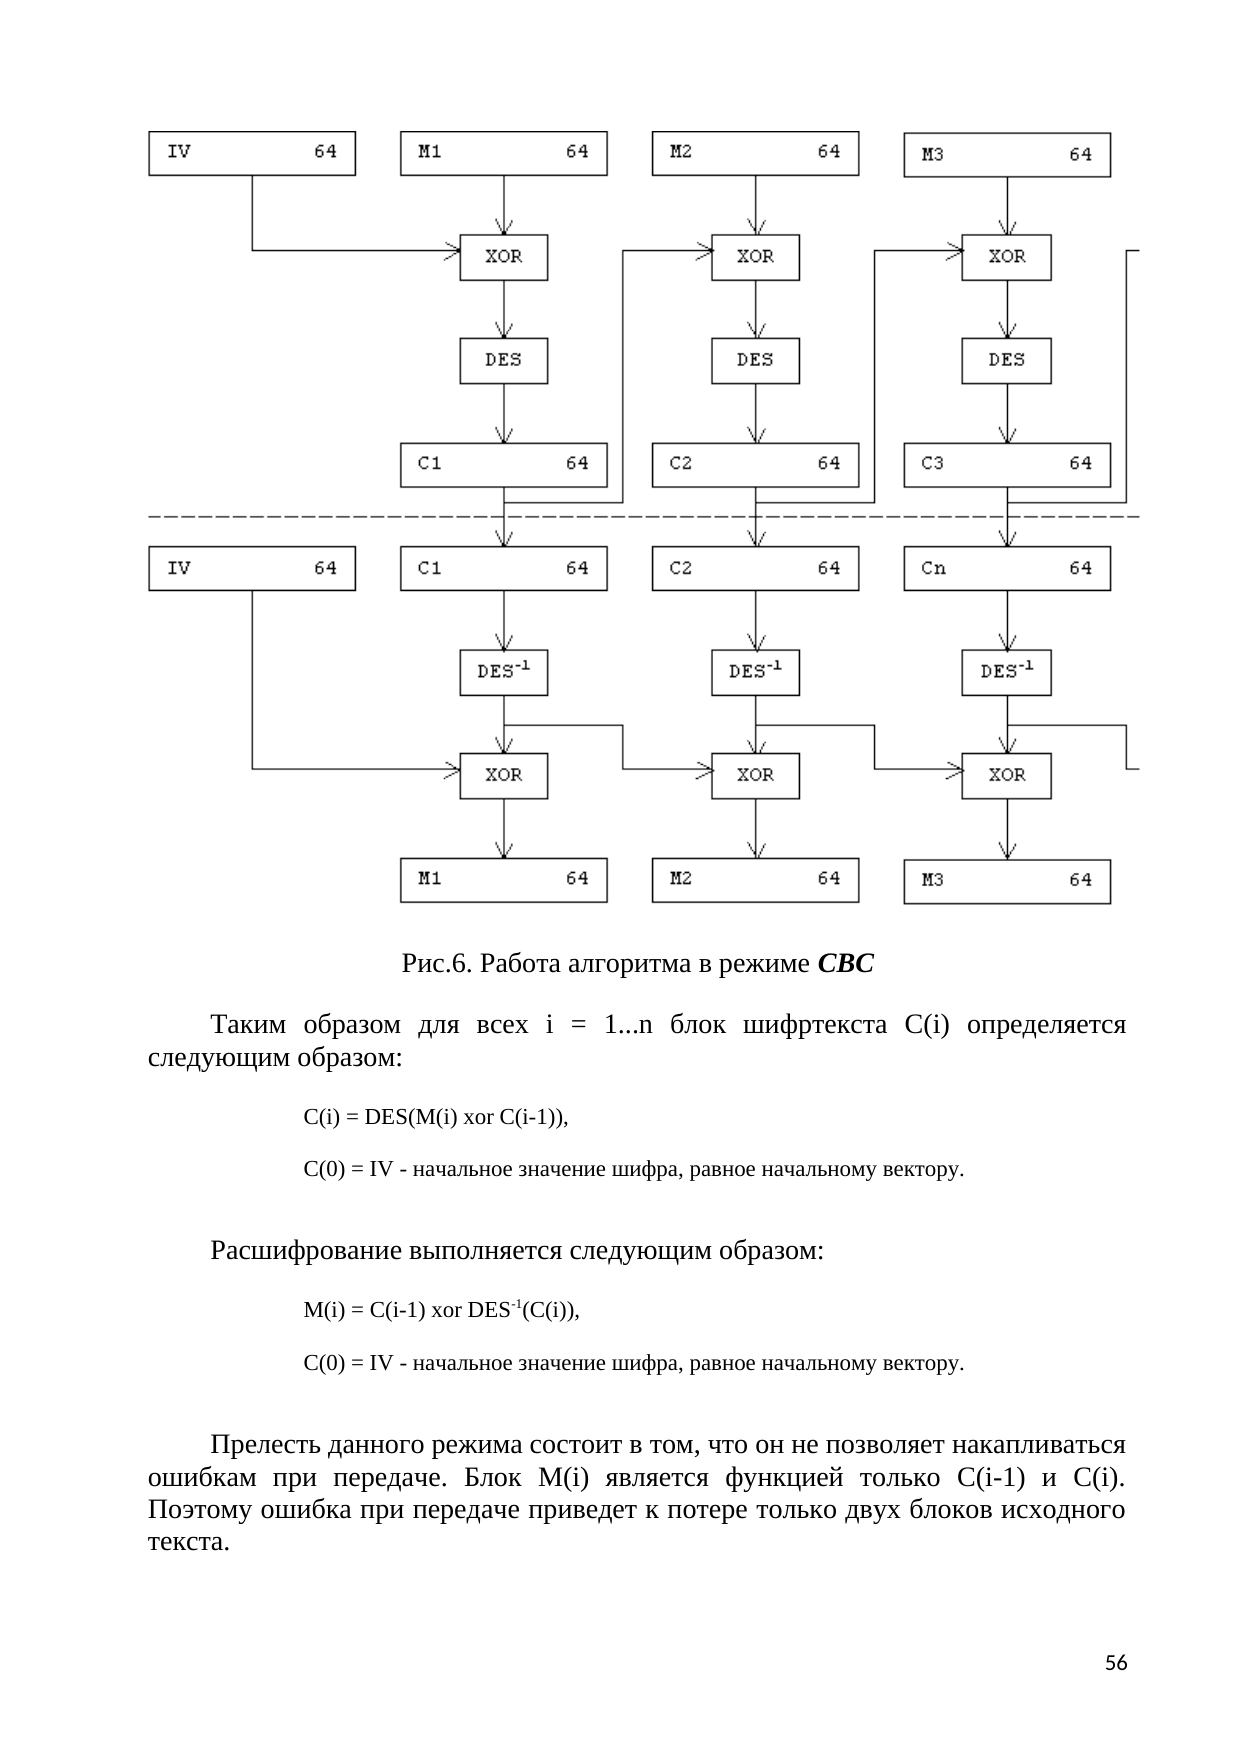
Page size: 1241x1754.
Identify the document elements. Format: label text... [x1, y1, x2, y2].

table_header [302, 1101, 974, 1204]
text Прелесть данного режима состоит в том, что он не позволяет накапливаться ошибкам при передаче. Блок M(i) является функцией только C(i-1) и C(i). Поэтому ошибка при передаче приведет к потере только двух блоков исходного текста. [148, 1427, 1128, 1557]
text Рис.6. Работа алгоритма в режиме CBC [148, 908, 1128, 978]
picture [147, 131, 1143, 908]
text Расшифрование выполняется следующим образом: [148, 1233, 1128, 1266]
text Таким образом для всех i = 1...n блок шифртекста C(i) определяется следующим образом: [148, 1007, 1128, 1072]
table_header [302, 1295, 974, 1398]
